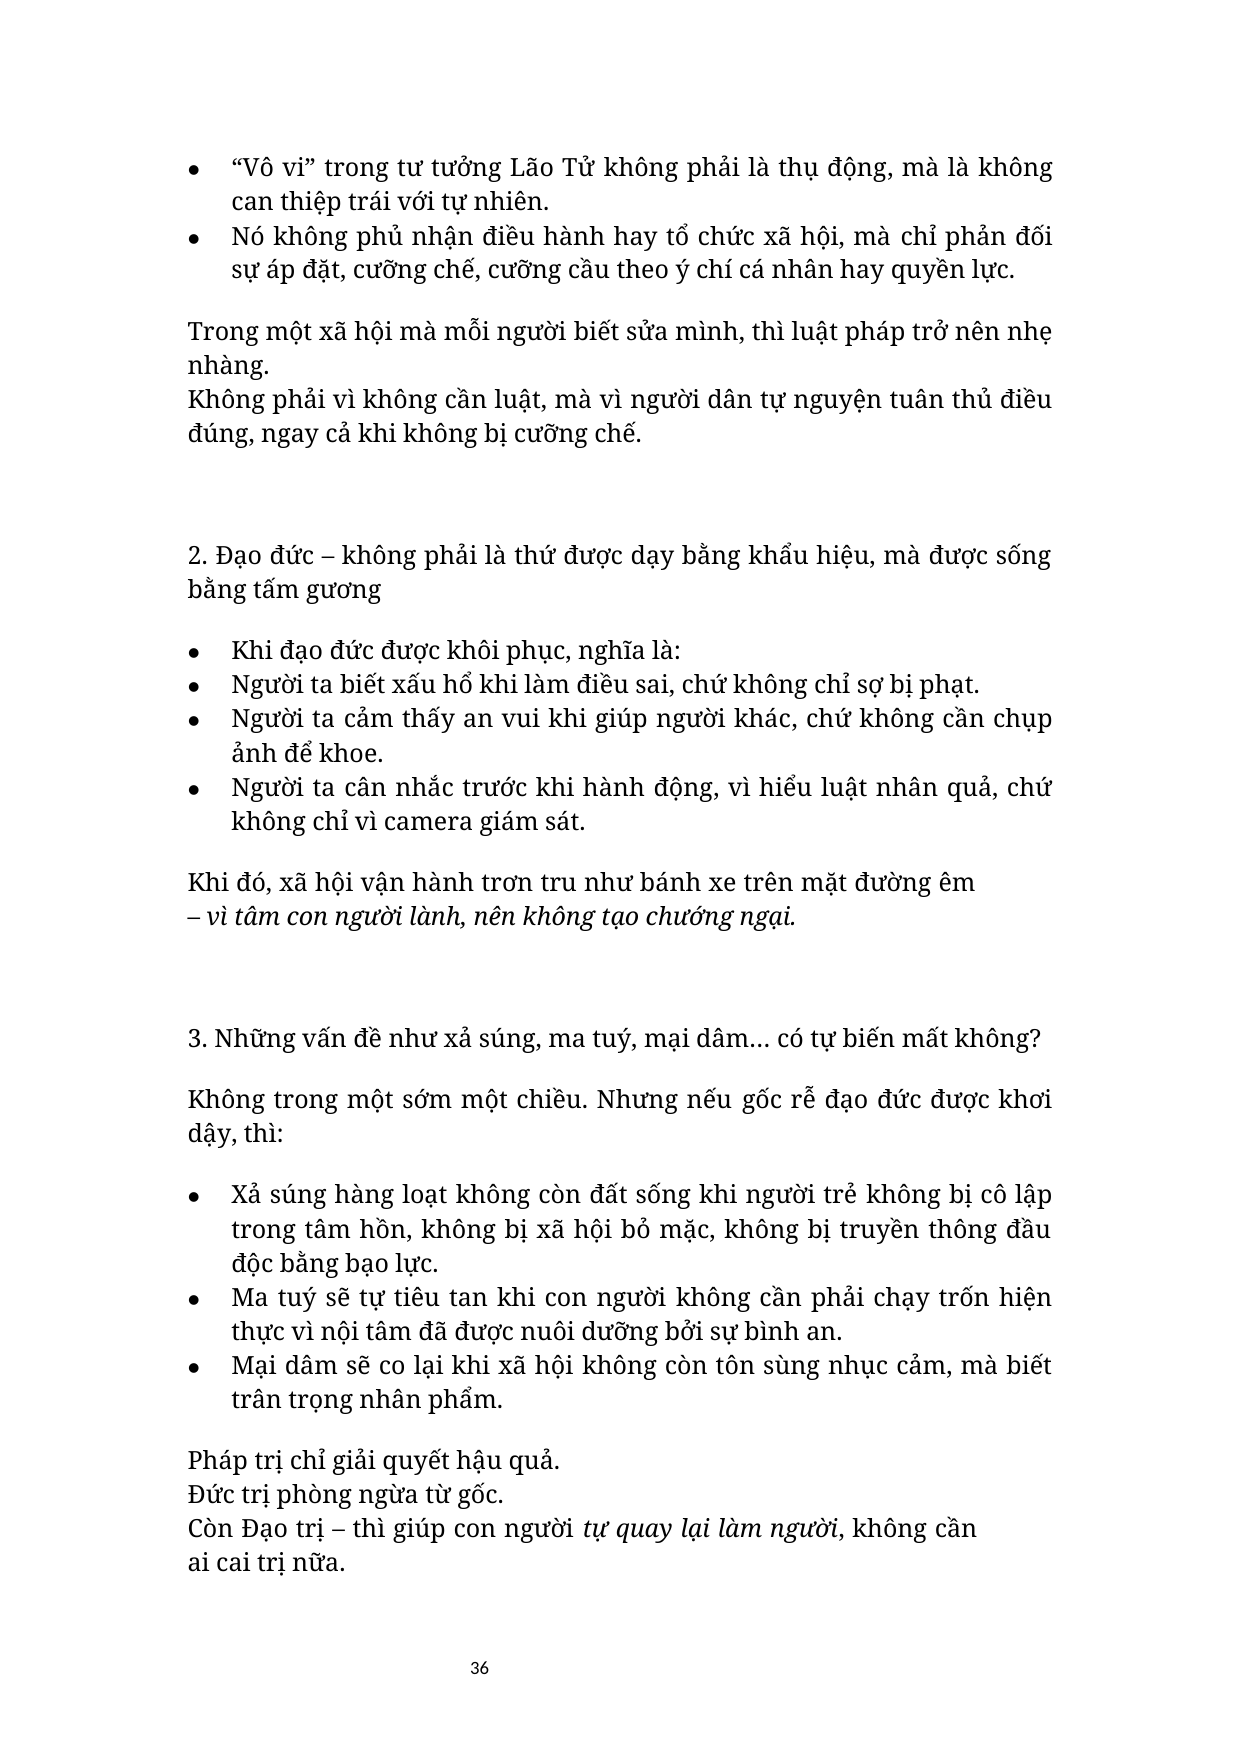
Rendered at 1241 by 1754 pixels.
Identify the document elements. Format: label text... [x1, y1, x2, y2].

list Người ta biết xấu hổ khi làm điều sai, chứ không chỉ sợ bị phạt. [187, 667, 1053, 701]
text Không trong một sớm một chiều. Nhưng nếu gốc rễ đạo đức được khơi dậy, thì: [187, 1082, 1053, 1150]
list Ma tuý sẽ tự tiêu tan khi con người không cần phải chạy trốn hiện thực vì nội tâm đã được nuôi dưỡng bởi sự bình an. [187, 1279, 1053, 1347]
text Pháp trị chỉ giải quyết hậu quả. Đức trị phòng ngừa từ gốc. Còn Đạo trị – thì giúp con người tự quay lại làm người, không cần ai cai trị nữa. [187, 1443, 978, 1579]
text Trong một xã hội mà mỗi người biết sửa mình, thì luật pháp trở nên nhẹ nhàng. Không phải vì không cần luật, mà vì người dân tự nguyện tuân thủ điều đúng, ngay cả khi không bị cưỡng chế. [187, 313, 1053, 449]
list Khi đạo đức được khôi phục, nghĩa là: [187, 633, 1053, 667]
list Nó không phủ nhận điều hành hay tổ chức xã hội, mà chỉ phản đối sự áp đặt, cưỡng chế, cưỡng cầu theo ý chí cá nhân hay quyền lực. [187, 218, 1053, 286]
list “Vô vi” trong tư tưởng Lão Tử không phải là thụ động, mà là không can thiệp trái với tự nhiên. [187, 150, 1053, 218]
subtitle 3. Những vấn đề như xả súng, ma tuý, mại dâm… có tự biến mất không? [187, 1021, 1053, 1055]
list Người ta cảm thấy an vui khi giúp người khác, chứ không cần chụp ảnh để khoe. [187, 701, 1053, 769]
list Mại dâm sẽ co lại khi xã hội không còn tôn sùng nhục cảm, mà biết trân trọng nhân phẩm. [187, 1347, 1053, 1416]
subtitle 2. Đạo đức – không phải là thứ được dạy bằng khẩu hiệu, mà được sống bằng tấm gương [187, 538, 1053, 606]
list Người ta cân nhắc trước khi hành động, vì hiểu luật nhân quả, chứ không chỉ vì camera giám sát. [187, 769, 1053, 837]
list Xả súng hàng loạt không còn đất sống khi người trẻ không bị cô lập trong tâm hồn, không bị xã hội bỏ mặc, không bị truyền thông đầu độc bằng bạo lực. [187, 1177, 1053, 1279]
text Khi đó, xã hội vận hành trơn tru như bánh xe trên mặt đường êm – vì tâm con người lành, nên không tạo chướng ngại. [187, 864, 978, 933]
